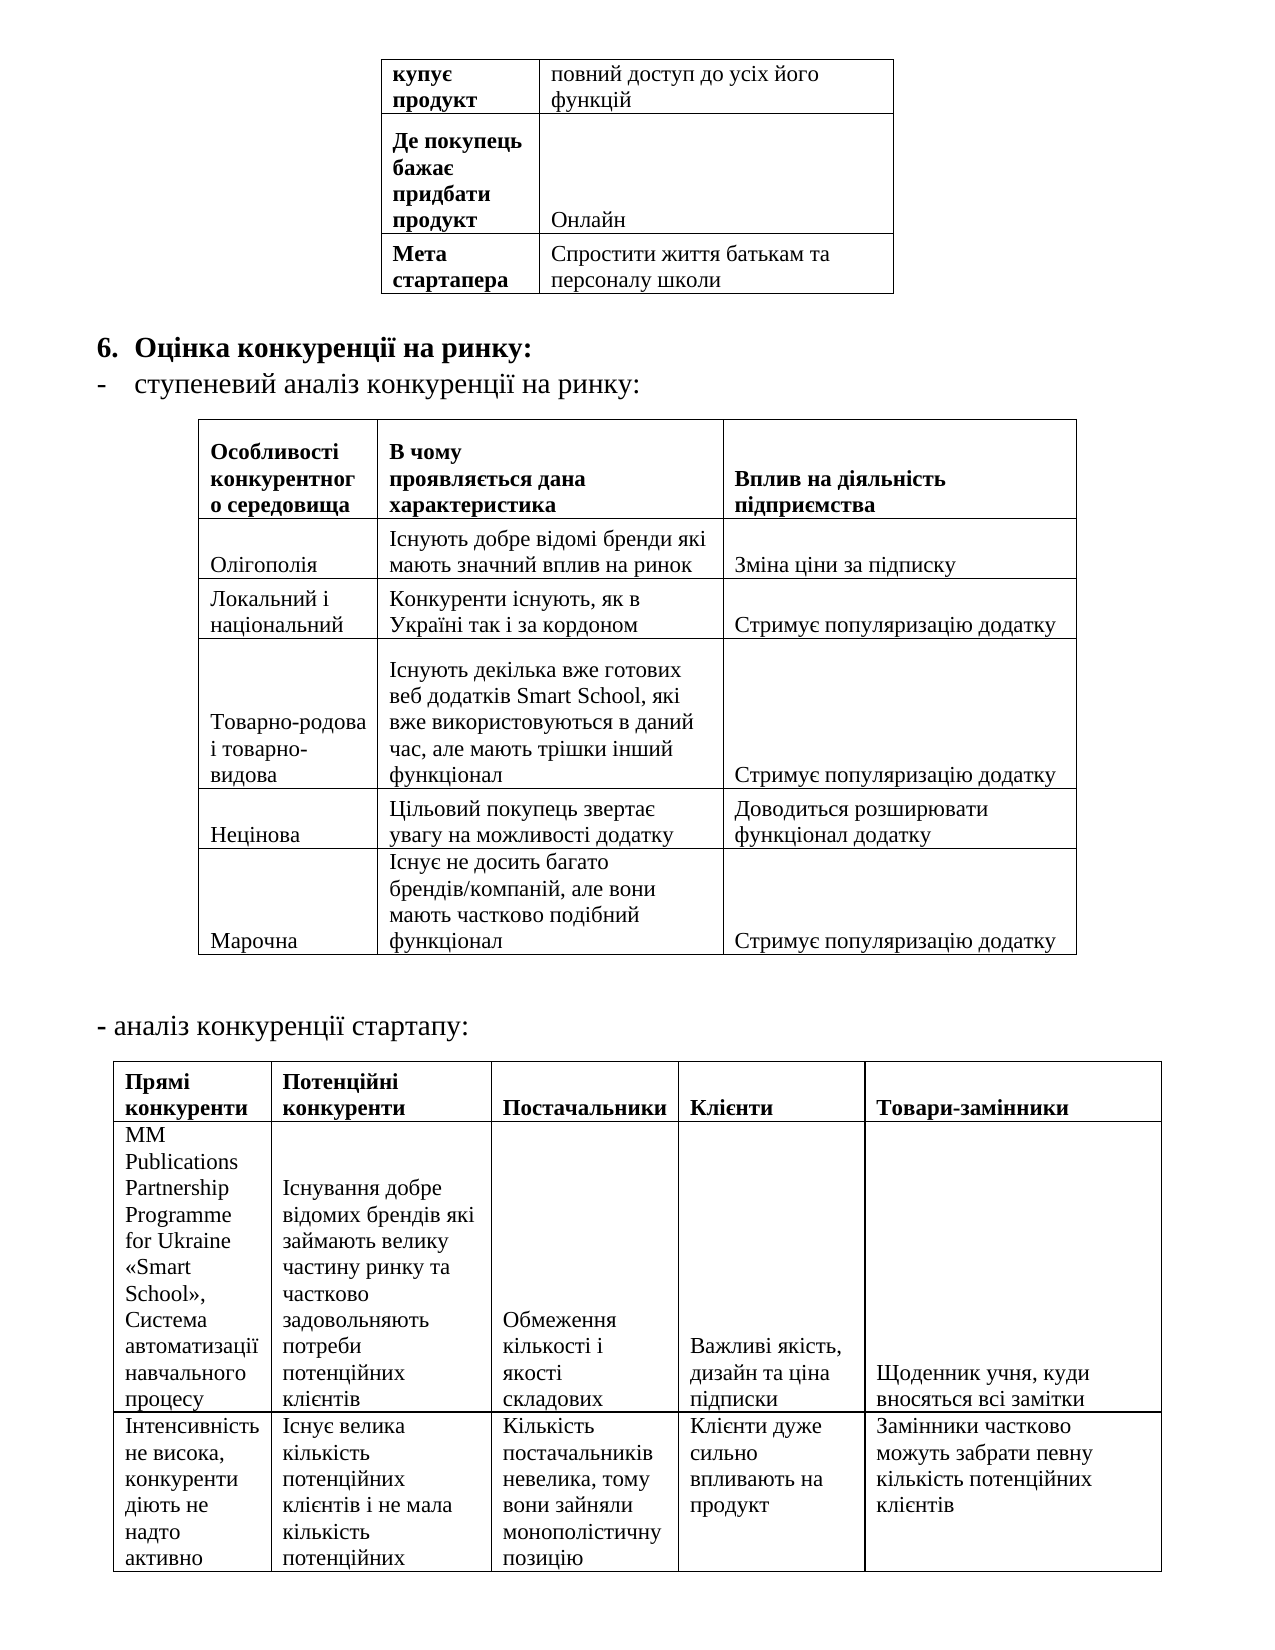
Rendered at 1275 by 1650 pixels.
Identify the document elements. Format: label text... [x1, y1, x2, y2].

table_cell Марочна [199, 849, 377, 954]
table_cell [492, 1413, 678, 1571]
table_cell Існують декілька вже готових веб додатків Smart School, які вже використовуються в даний час, але мають трішки інший функціонал [378, 639, 723, 787]
table_header Клієнти [679, 1062, 864, 1121]
table_cell MM Publications Partnership Programme for Ukraine «Smart School», Система автоматизації навчального процесу [114, 1122, 271, 1411]
table_header Вплив на діяльність підприємства [724, 420, 1076, 517]
table_header Постачальники [492, 1062, 678, 1121]
table_cell Товарно-родова і товарно-видова [199, 639, 377, 787]
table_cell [272, 1413, 491, 1571]
table_header Потенційні конкуренти [272, 1062, 491, 1121]
table_cell Стримує популяризацію додатку [724, 639, 1076, 787]
list ступеневий аналіз конкуренції на ринку: [97, 366, 1216, 400]
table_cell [540, 60, 893, 113]
table_cell Конкуренти існують, як в Україні так і за кордоном [378, 579, 723, 637]
table_cell Обмеження кількості і якості складових [492, 1122, 678, 1411]
table_cell Щоденник учня, куди вносяться всі замітки [866, 1122, 1161, 1411]
table_cell Локальний і національний [199, 579, 377, 637]
table_cell Важливі якість, дизайн та ціна підписки [679, 1122, 864, 1411]
table_header Прямі конкуренти [114, 1062, 271, 1121]
table_cell Цільовий покупець звертає увагу на можливості додатку [378, 789, 723, 847]
list Оцінка конкуренції на ринку: [97, 330, 1216, 363]
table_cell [114, 1413, 271, 1571]
table_header В чому проявляється дана характеристика [378, 420, 723, 517]
text - аналіз конкуренції стартапу: [97, 1008, 1216, 1041]
table_cell Доводиться розширювати функціонал додатку [724, 789, 1076, 847]
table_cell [679, 1413, 864, 1571]
table_cell Онлайн [540, 114, 893, 233]
table_cell Нецінова [199, 789, 377, 847]
table_header Товари-замінники [866, 1062, 1161, 1121]
table_cell Існування добре відомих брендів які займають велику частину ринку та частково задовольняють потреби потенційних клієнтів [272, 1122, 491, 1411]
table_cell Зміна ціни за підписку [724, 519, 1076, 577]
table_cell Стримує популяризацію додатку [724, 579, 1076, 637]
table_cell Де покупець бажає придбати продукт [382, 114, 539, 233]
table_cell Олігополія [199, 519, 377, 577]
table_cell Мета стартапера [382, 234, 539, 293]
table_cell Стримує популяризацію додатку [724, 849, 1076, 954]
table_cell Існують добре відомі бренди які мають значний вплив на ринок [378, 519, 723, 577]
table_header Особливості конкурентного середовища [199, 420, 377, 517]
table_cell Існує не досить багато брендів/компаній, але вони мають частково подібний функціонал [378, 849, 723, 954]
table_cell Спростити життя батькам та персоналу школи [540, 234, 893, 293]
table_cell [866, 1413, 1161, 1571]
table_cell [382, 60, 539, 113]
